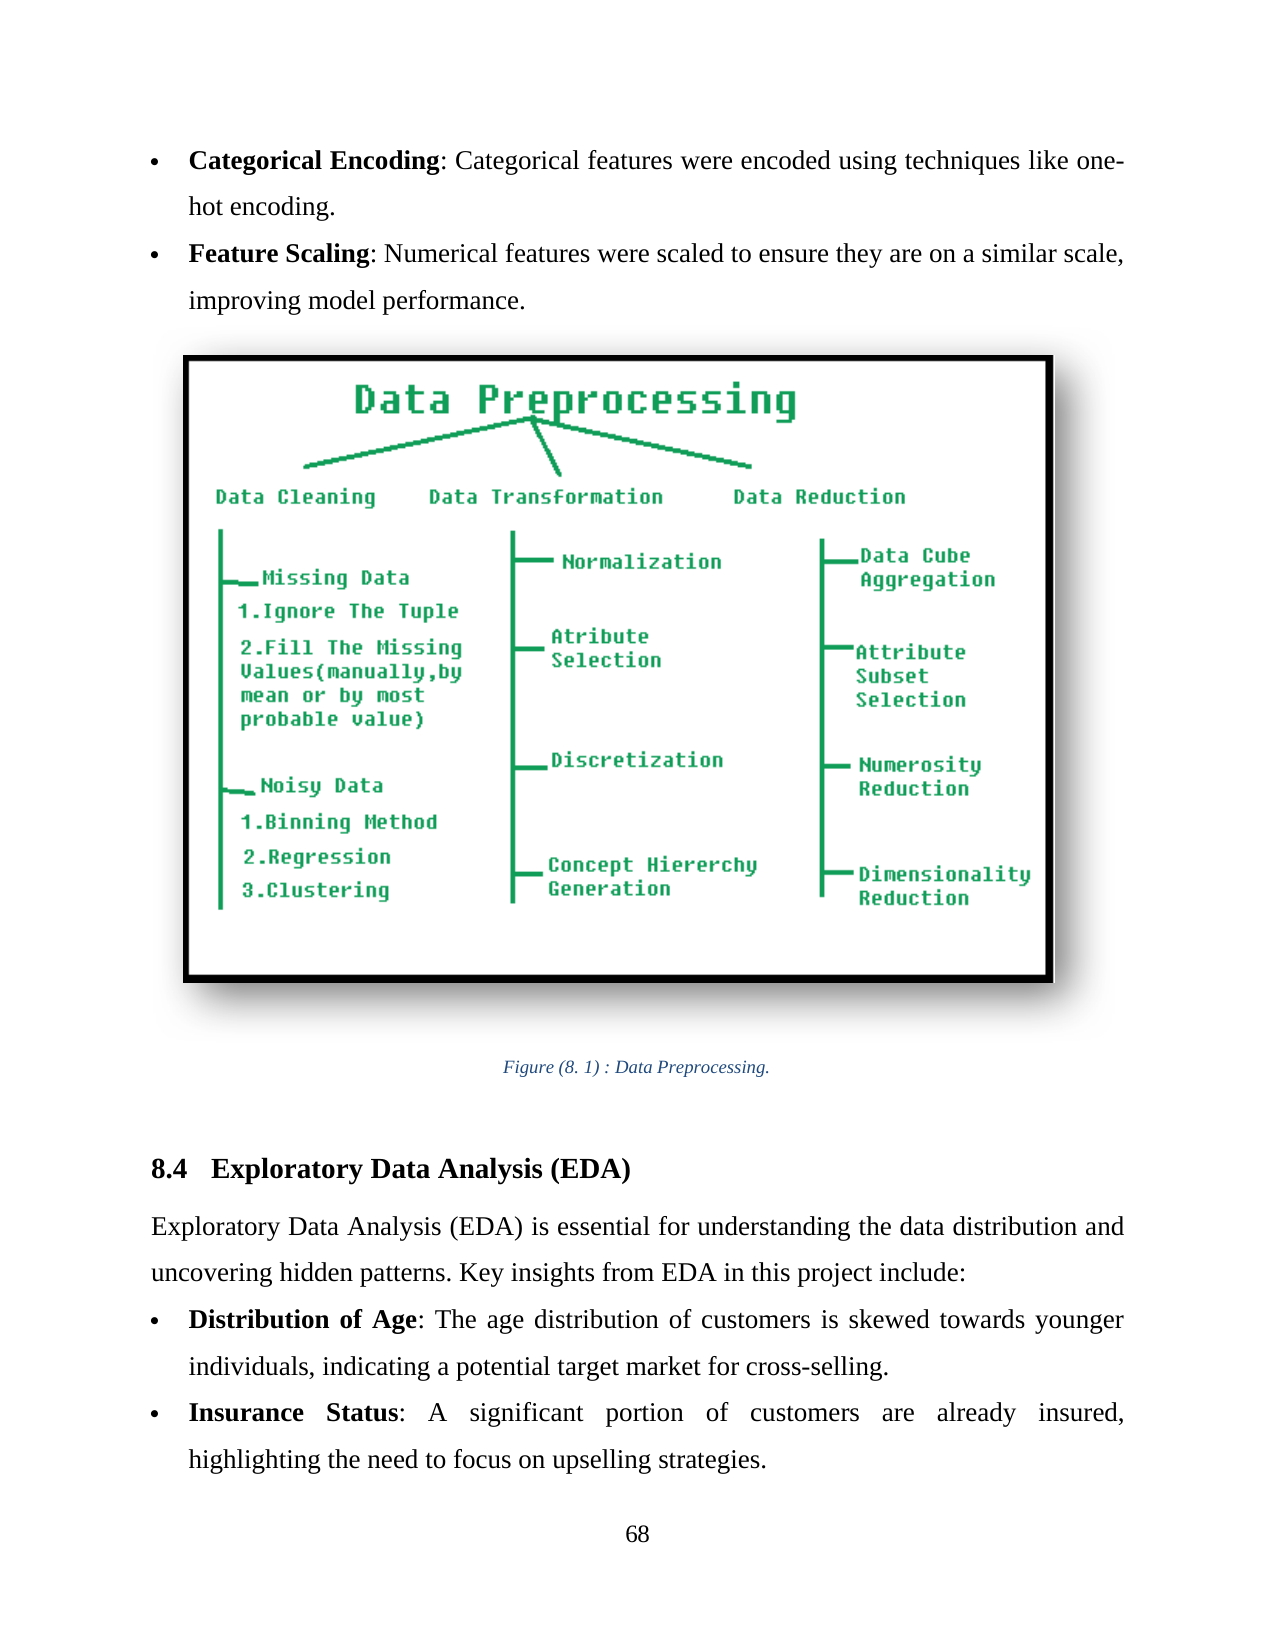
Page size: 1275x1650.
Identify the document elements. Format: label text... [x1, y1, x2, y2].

list Insurance Status: A significant portion of customers are already insured, highlighting the need to focus on upselling strategies. [151, 1396, 1125, 1474]
list Categorical Encoding: Categorical features were encoded using techniques like one-hot encoding. [151, 144, 1125, 222]
picture [183, 355, 1055, 983]
list Feature Scaling: Numerical features were scaled to ensure they are on a similar scale, improving model performance. [151, 237, 1125, 315]
list Distribution of Age: The age distribution of customers is skewed towards younger individuals, indicating a potential target market for cross-selling. [151, 1303, 1125, 1381]
text Exploratory Data Analysis (EDA) is essential for understanding the data distribution and uncovering hidden patterns. Key insights from EDA in this project include: [151, 1210, 1125, 1288]
text Figure (8. 1) : Data Preprocessing. [56, 1056, 1217, 1078]
subtitle Exploratory Data Analysis (EDA) [151, 1151, 1125, 1185]
